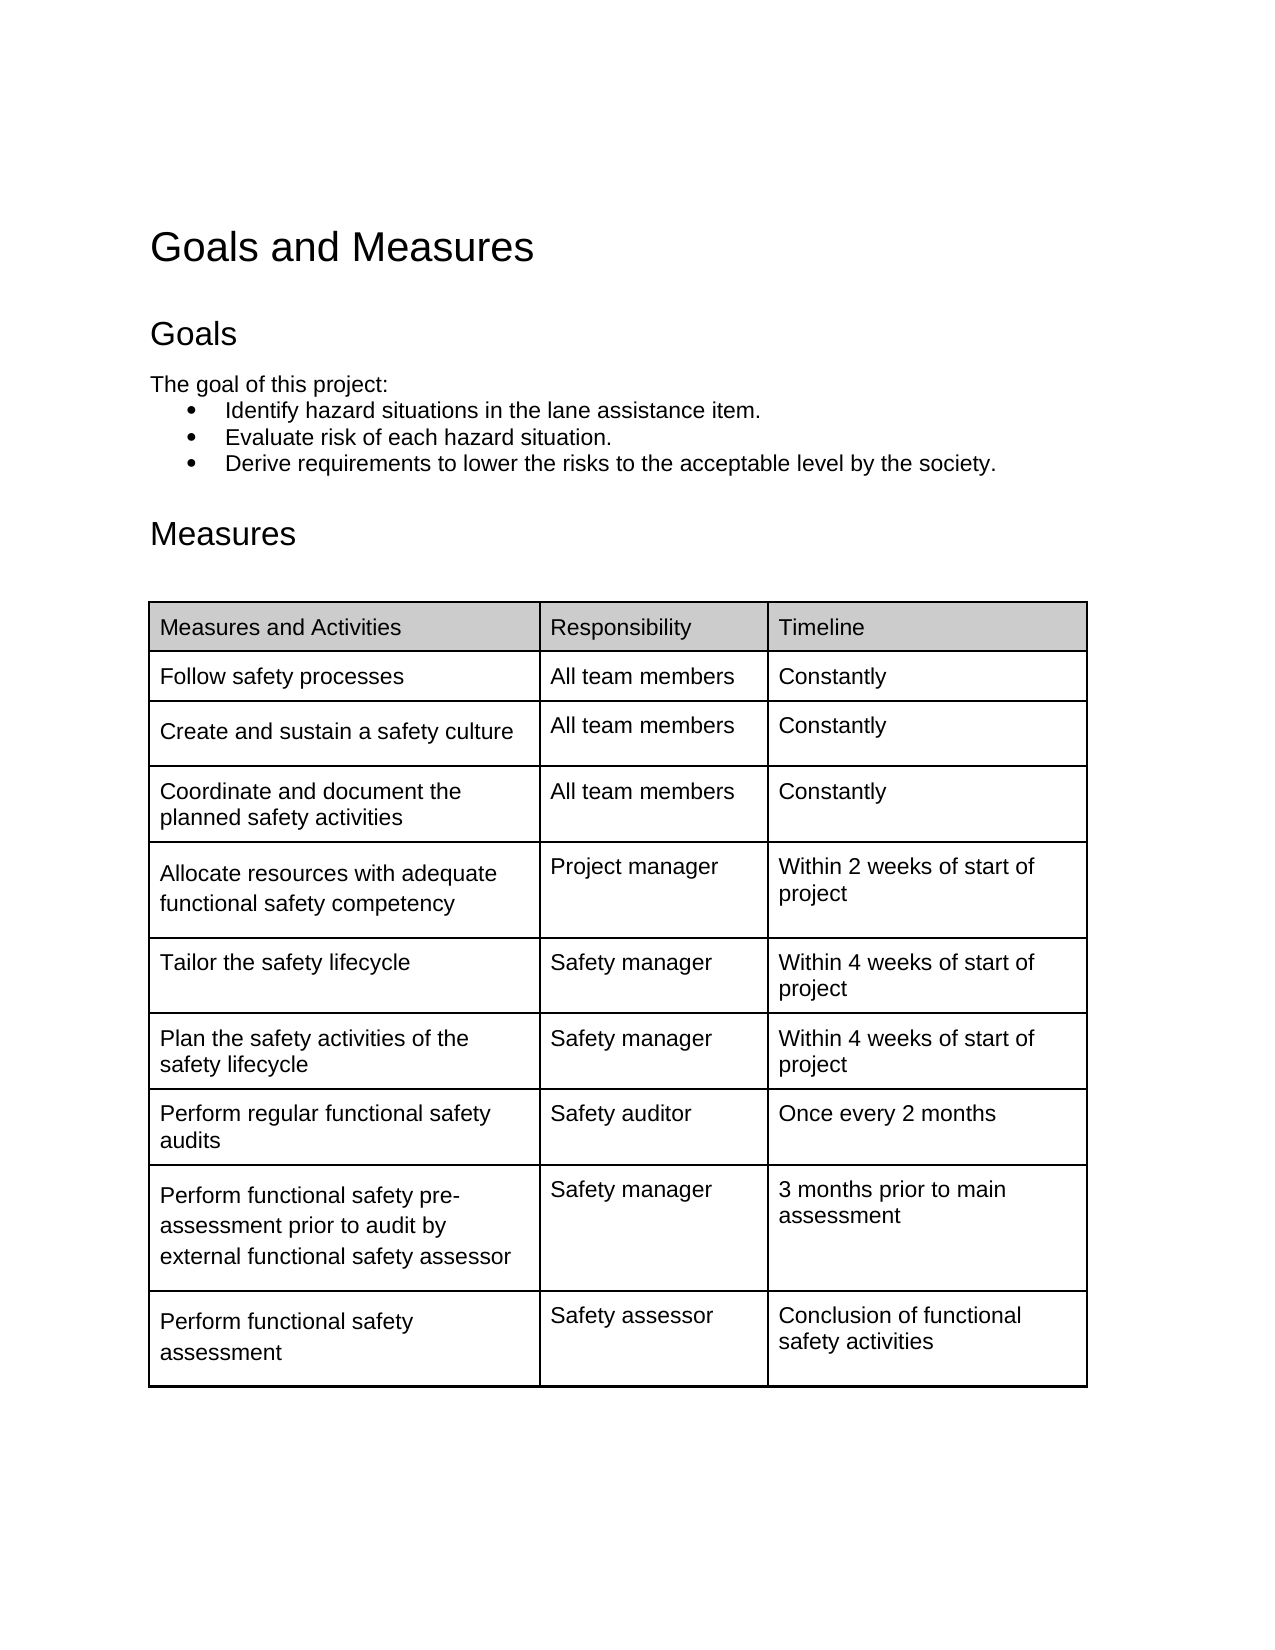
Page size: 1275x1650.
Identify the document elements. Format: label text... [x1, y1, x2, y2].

table_cell All team members [541, 652, 767, 699]
table_cell Safety assessor [541, 1292, 767, 1385]
table_header Responsibility [541, 603, 767, 650]
table_cell Allocate resources with adequate functional safety competency [150, 843, 539, 937]
table_header Measures and Activities [150, 603, 539, 650]
table_cell Constantly [769, 702, 1086, 765]
table_cell Conclusion of functional safety activities [769, 1292, 1086, 1385]
table_cell Within 4 weeks of start of project [769, 939, 1086, 1012]
table_cell Safety manager [541, 939, 767, 1012]
table_cell Safety manager [541, 1166, 767, 1289]
table_cell Coordinate and document the planned safety activities [150, 767, 539, 841]
table_cell Constantly [769, 652, 1086, 699]
table_cell Perform regular functional safety audits [150, 1090, 539, 1163]
list Evaluate risk of each hazard situation. [187, 424, 1125, 450]
table_cell Once every 2 months [769, 1090, 1086, 1163]
table_cell Create and sustain a safety culture [150, 702, 539, 765]
table_header Timeline [769, 603, 1086, 650]
table_cell Within 4 weeks of start of project [769, 1014, 1086, 1088]
table_cell Within 2 weeks of start of project [769, 843, 1086, 937]
table_cell Project manager [541, 843, 767, 937]
table_cell Perform functional safety pre-assessment prior to audit by external functional safety assessor [150, 1166, 539, 1289]
table_cell Plan the safety activities of the safety lifecycle [150, 1014, 539, 1088]
subtitle Goals [150, 314, 1125, 353]
list Derive requirements to lower the risks to the acceptable level by the society. [187, 450, 1125, 477]
text The goal of this project: [150, 371, 1125, 397]
subtitle Goals and Measures [150, 222, 1125, 270]
table_cell 3 months prior to main assessment [769, 1166, 1086, 1289]
table_cell Perform functional safety assessment [150, 1292, 539, 1385]
table_cell All team members [541, 702, 767, 765]
table_cell Follow safety processes [150, 652, 539, 699]
subtitle Measures [150, 514, 1125, 552]
table_cell All team members [541, 767, 767, 841]
list Identify hazard situations in the lane assistance item. [187, 397, 1125, 424]
table_cell Safety auditor [541, 1090, 767, 1163]
table_cell Safety manager [541, 1014, 767, 1088]
table_cell Constantly [769, 767, 1086, 841]
table_cell Tailor the safety lifecycle [150, 939, 539, 1012]
